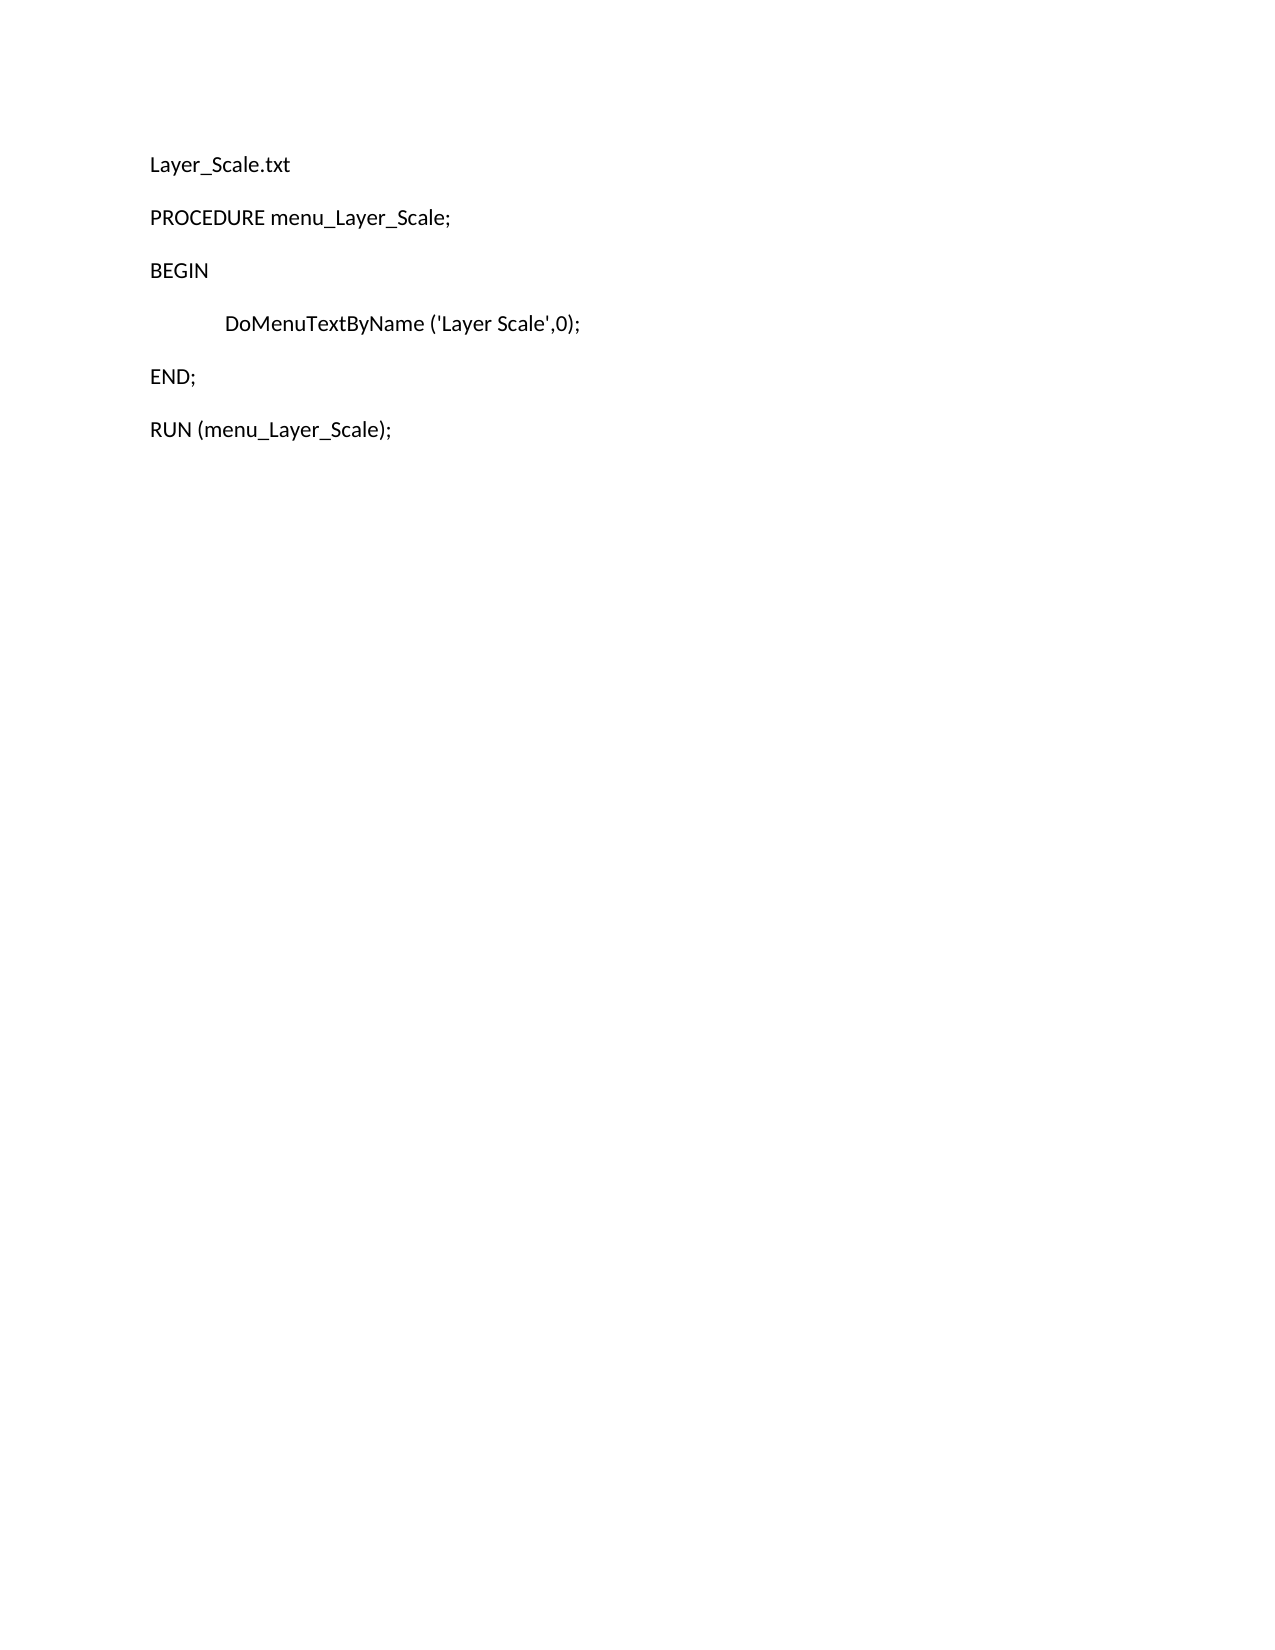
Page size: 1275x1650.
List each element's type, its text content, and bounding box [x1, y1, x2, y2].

text Layer_Scale.txt [150, 150, 1125, 178]
text DoMenuTextByName ('Layer Scale',0); [150, 309, 1125, 337]
text PROCEDURE menu_Layer_Scale; [150, 203, 1125, 231]
text RUN (menu_Layer_Scale); [150, 415, 1125, 443]
text END; [150, 362, 1125, 390]
text BEGIN [150, 256, 1125, 284]
